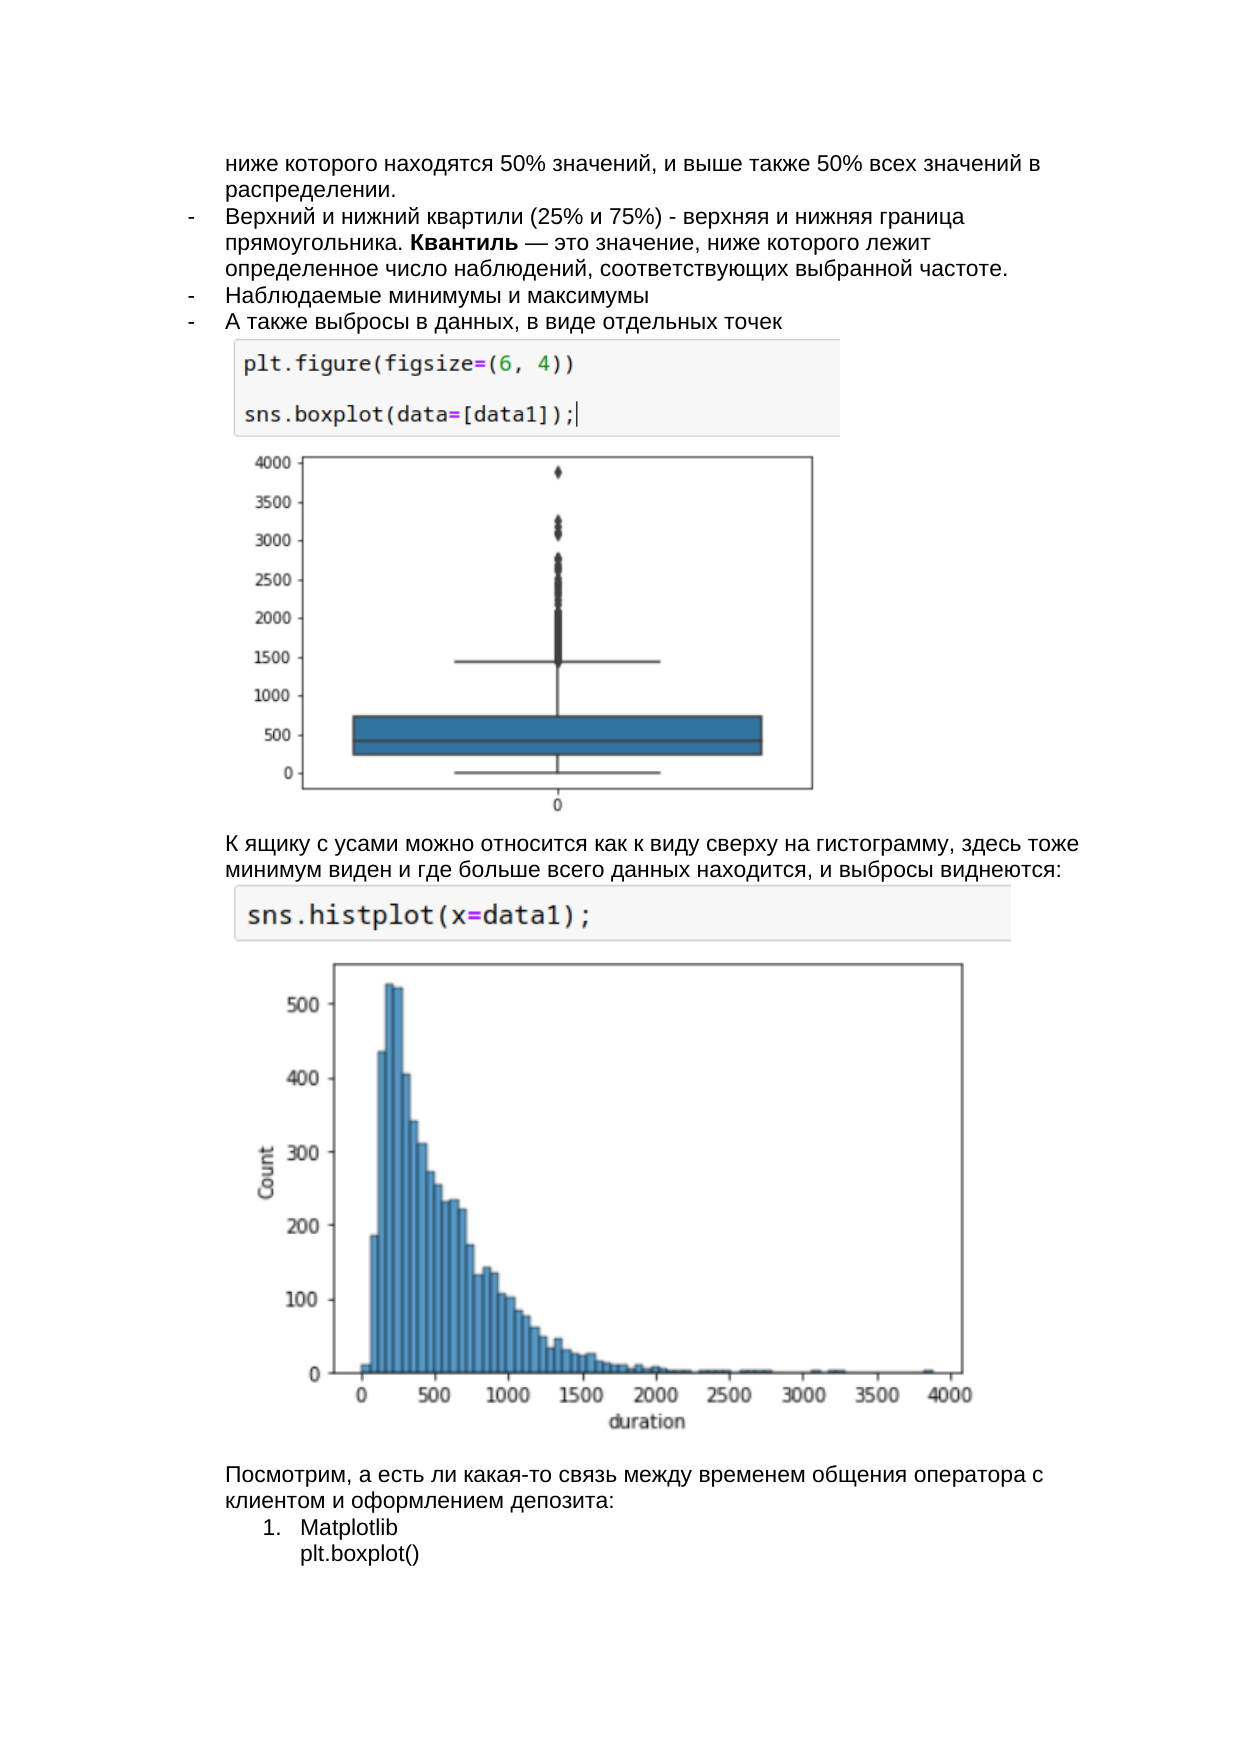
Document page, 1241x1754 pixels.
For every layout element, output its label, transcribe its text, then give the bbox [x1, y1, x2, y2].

list А также выбросы в данных, в виде отдельных точек [187, 308, 1090, 334]
list Наблюдаемые минимумы и максимумы [187, 282, 1090, 308]
text plt.boxplot() [300, 1540, 1090, 1566]
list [187, 150, 1090, 203]
text К ящику с усами можно относится как к виду сверху на гистограмму, здесь тоже минимум виден и где больше всего данных находится, и выбросы виднеются: [225, 830, 1090, 883]
picture [225, 334, 840, 831]
list Matplotlib [262, 1514, 1090, 1540]
list Верхний и нижний квартили (25% и 75%) - верхняя и нижняя граница прямоугольника. Квантиль — это значение, ниже которого лежит определенное число наблюдений, соответствующих выбранной частоте. [187, 203, 1090, 282]
text Посмотрим, а есть ли какая-то связь между временем общения оператора с клиентом и оформлением депозита: [225, 1461, 1090, 1514]
picture [225, 882, 1011, 1461]
